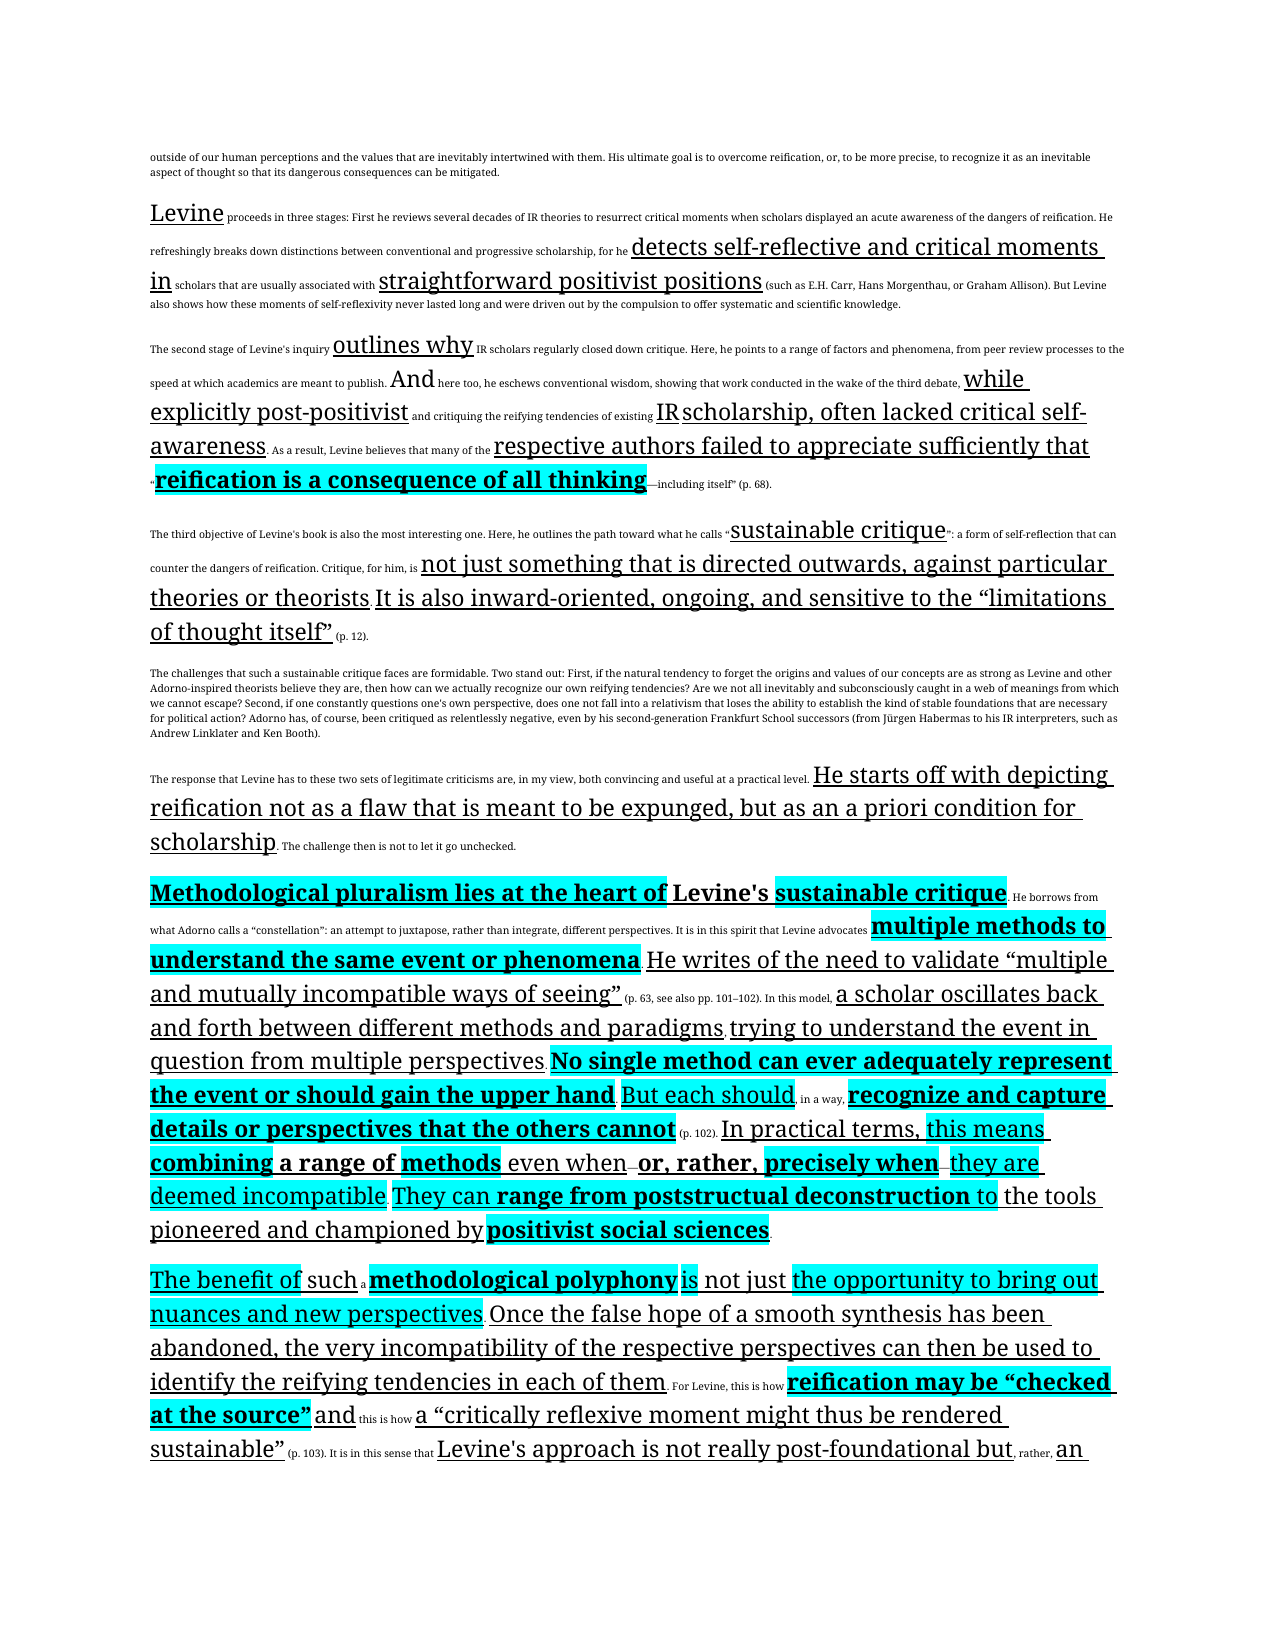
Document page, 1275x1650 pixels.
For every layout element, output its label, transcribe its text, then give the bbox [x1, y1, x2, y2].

text The challenges that such a sustainable critique faces are formidable. Two stand out: First, if the natural tendency to forget the origins and values of our concepts are as strong as Levine and other Adorno-inspired theorists believe they are, then how can we actually recognize our own reifying tendencies? Are we not all inevitably and subconsciously caught in a web of meanings from which we cannot escape? Second, if one constantly questions one's own perspective, does one not fall into a relativism that loses the ability to establish the kind of stable foundations that are necessary for political action? Adorno has, of course, been critiqued as relentlessly negative, even by his second-generation Frankfurt School successors (from Jürgen Habermas to his IR interpreters, such as Andrew Linklater and Ken Booth). [150, 666, 1125, 741]
text The second stage of Levine's inquiry outlines why IR scholars regularly closed down critique. Here, he points to a range of factors and phenomena, from peer review processes to the speed at which academics are meant to publish. And here too, he eschews conventional wisdom, showing that work conducted in the wake of the third debate, while explicitly post-positivist and critiquing the reifying tendencies of existing IR scholarship, often lacked critical self-awareness. As a result, Levine believes that many of the respective authors failed to appreciate sufficiently that “reification is a consequence of all thinking—including itself” (p. 68). [150, 329, 1125, 495]
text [150, 1264, 1125, 1464]
text The response that Levine has to these two sets of legitimate criticisms are, in my view, both convincing and useful at a practical level. He starts off with depicting reification not as a flaw that is meant to be expunged, but as an a priori condition for scholarship. The challenge then is not to let it go unchecked. [150, 758, 1125, 857]
text Methodological pluralism lies at the heart of Levine's sustainable critique. He borrows from what Adorno calls a “constellation”: an attempt to juxtapose, rather than integrate, different perspectives. It is in this spirit that Levine advocates multiple methods to understand the same event or phenomena. He writes of the need to validate “multiple and mutually incompatible ways of seeing” (p. 63, see also pp. 101–102). In this model, a scholar oscillates back and forth between different methods and paradigms, trying to understand the event in question from multiple perspectives. No single method can ever adequately represent the event or should gain the upper hand. But each should, in a way, recognize and capture details or perspectives that the others cannot (p. 102). In practical terms, this means combining a range of methods even when—or, rather, precisely when—they are deemed incompatible. They can range from poststructual deconstruction to the tools pioneered and championed by positivist social sciences. [150, 876, 1125, 1245]
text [150, 150, 1125, 179]
text Levine proceeds in three stages: First he reviews several decades of IR theories to resurrect critical moments when scholars displayed an acute awareness of the dangers of reification. He refreshingly breaks down distinctions between conventional and progressive scholarship, for he detects self-reflective and critical moments in scholars that are usually associated with straightforward positivist positions (such as E.H. Carr, Hans Morgenthau, or Graham Allison). But Levine also shows how these moments of self-reflexivity never lasted long and were driven out by the compulsion to offer systematic and scientific knowledge. [150, 197, 1125, 311]
text The third objective of Levine's book is also the most interesting one. Here, he outlines the path toward what he calls “sustainable critique”: a form of self-reflection that can counter the dangers of reification. Critique, for him, is not just something that is directed outwards, against particular theories or theorists. It is also inward-oriented, ongoing, and sensitive to the “limitations of thought itself” (p. 12). [150, 514, 1125, 647]
